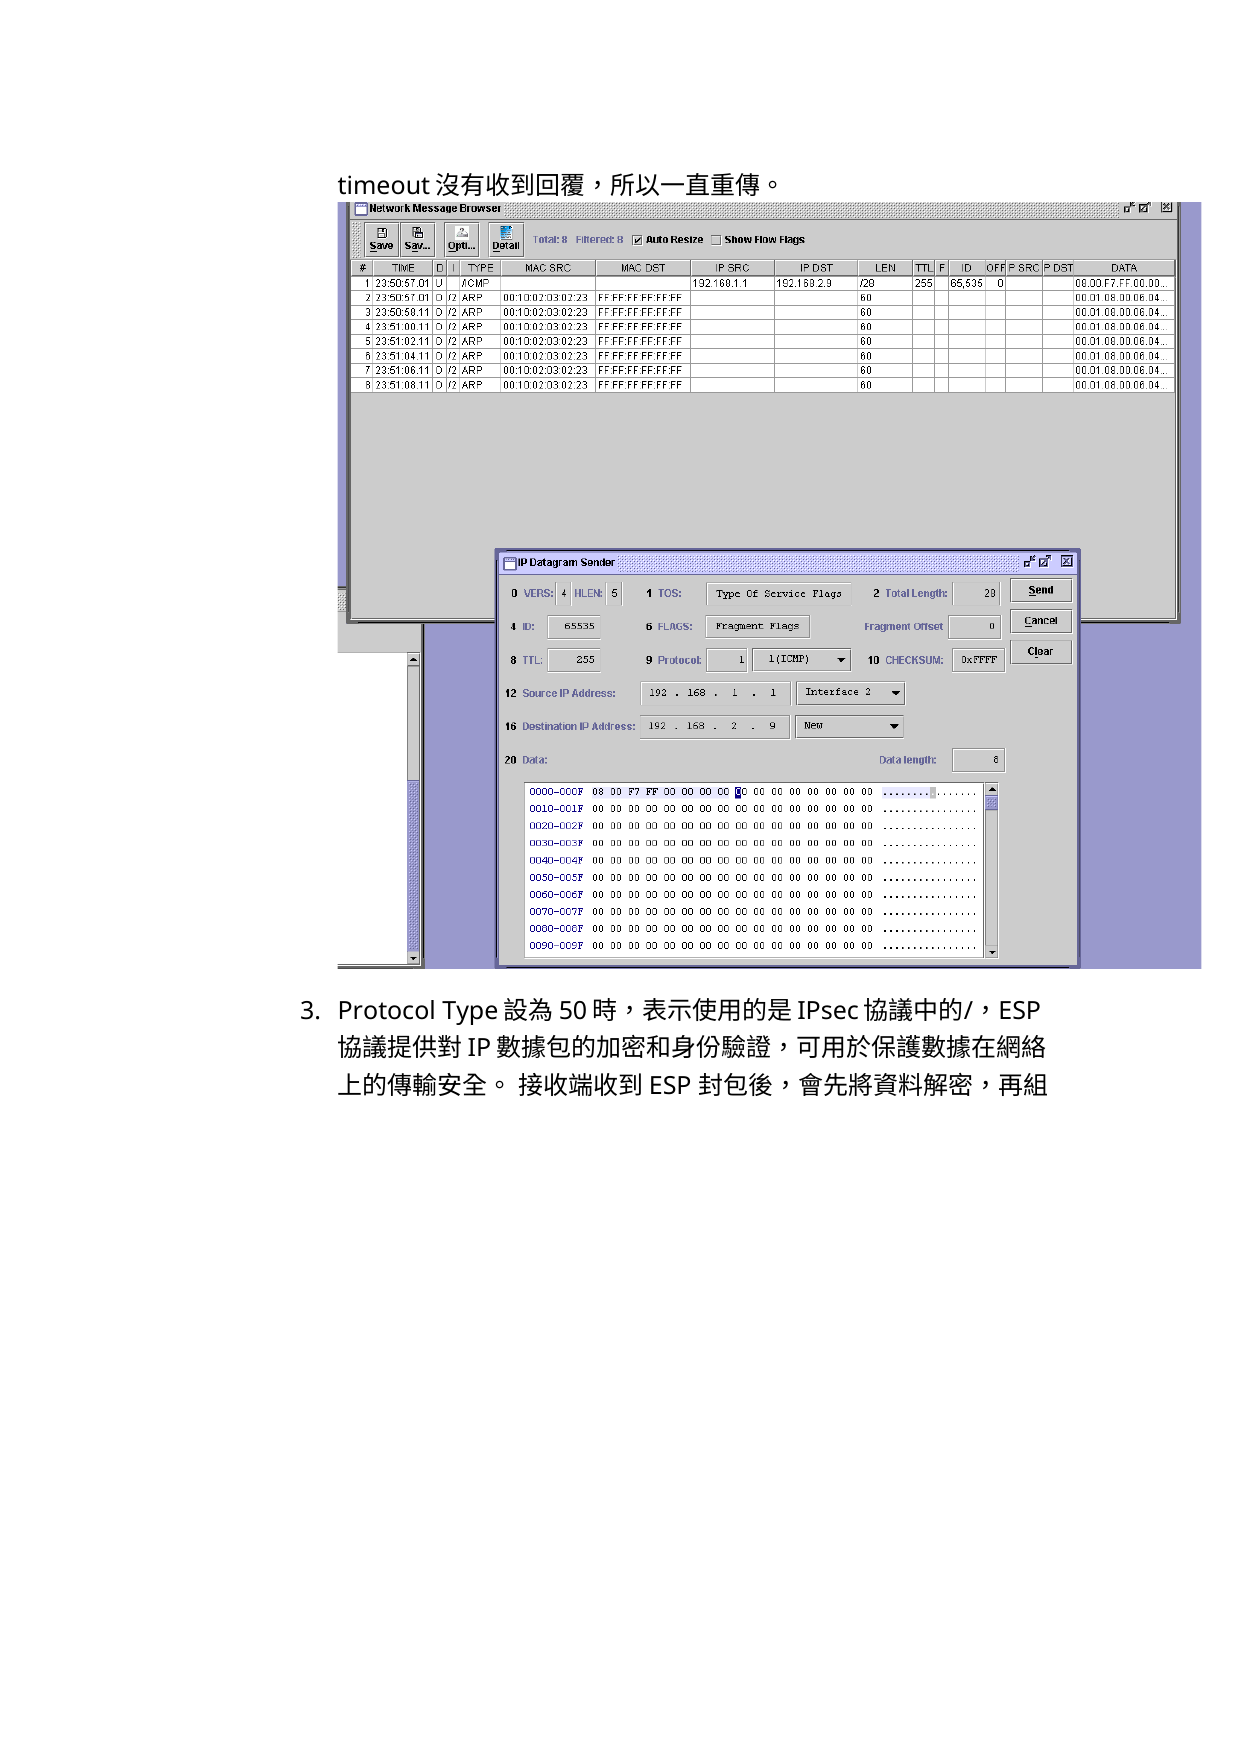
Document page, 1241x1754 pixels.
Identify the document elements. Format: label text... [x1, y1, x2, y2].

picture [337, 202, 1202, 969]
list Protocol Type設為50時，表示使用的是IPsec協議中的/，ESP協議提供對IP數據包的加密和身份驗證，可用於保護數據在網絡上的傳輸安全。 接收端收到 ESP 封包後，會先將資料解密，再組合回原封包格式。 [300, 989, 1053, 1102]
